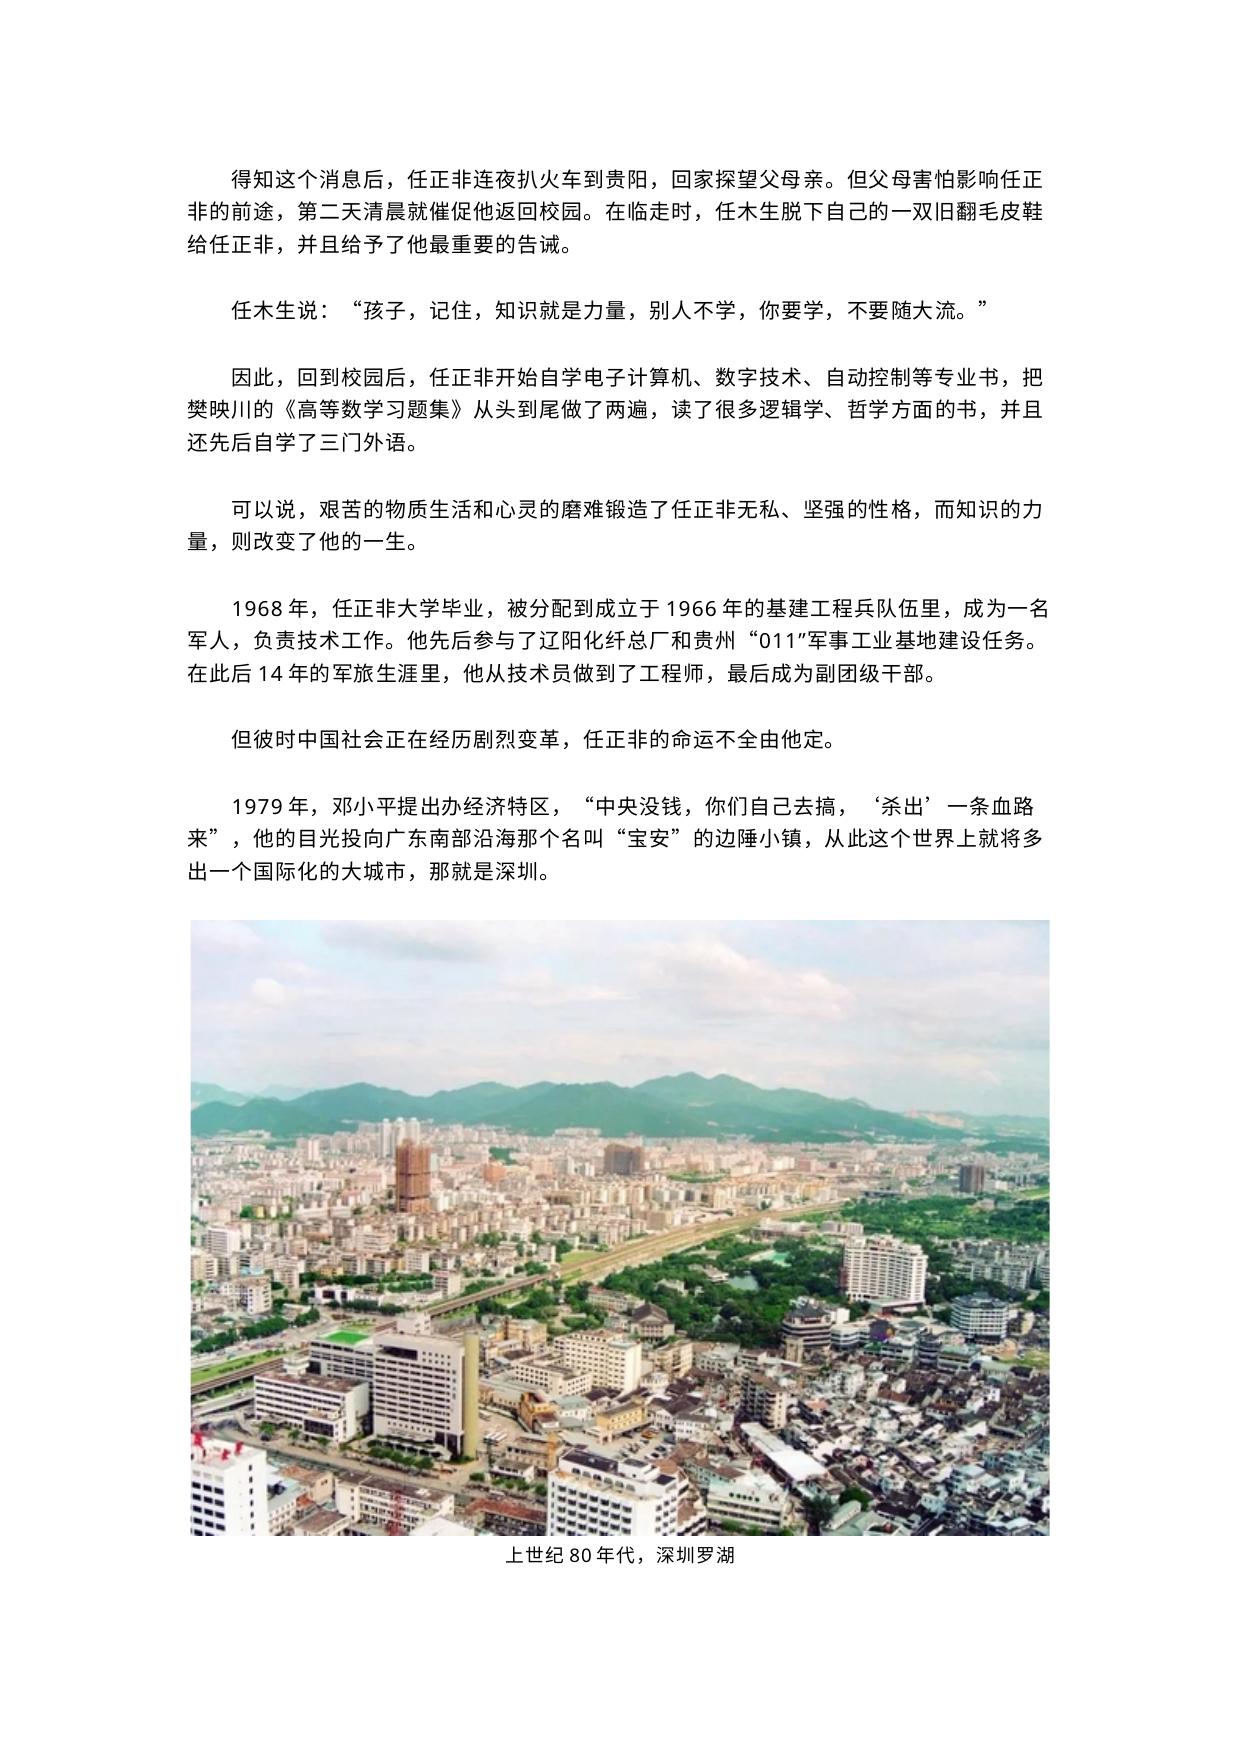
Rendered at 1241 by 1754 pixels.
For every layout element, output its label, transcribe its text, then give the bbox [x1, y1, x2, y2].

text 1968年，任正非大学毕业，被分配到成立于1966年的基建工程兵队伍里，成为一名军人，负责技术工作。他先后参与了辽阳化纤总厂和贵州“011”军事工业基地建设任务。在此后14年的军旅生涯里，他从技术员做到了工程师，最后成为副团级干部。 [187, 591, 1053, 688]
text 可以说，艰苦的物质生活和心灵的磨难锻造了任正非无私、坚强的性格，而知识的力量，则改变了他的一生。 [187, 492, 1053, 557]
picture [190, 920, 1050, 1536]
text 但彼时中国社会正在经历剧烈变革，任正非的命运不全由他定。 [187, 722, 1053, 755]
text 因此，回到校园后，任正非开始自学电子计算机、数字技术、自动控制等专业书，把樊映川的《高等数学习题集》从头到尾做了两遍，读了很多逻辑学、哲学方面的书，并且还先后自学了三门外语。 [187, 360, 1053, 458]
text 任木生说：“孩子，记住，知识就是力量，别人不学，你要学，不要随大流。” [187, 293, 1053, 326]
text 1979年，邓小平提出办经济特区，“中央没钱，你们自己去搞，‘杀出’一条血路来”，他的目光投向广东南部沿海那个名叫“宝安”的边陲小镇，从此这个世界上就将多出一个国际化的大城市，那就是深圳。 [187, 789, 1053, 886]
text 得知这个消息后，任正非连夜扒火车到贵阳，回家探望父母亲。但父母害怕影响任正非的前途，第二天清晨就催促他返回校园。在临走时，任木生脱下自己的一双旧翻毛皮鞋给任正非，并且给予了他最重要的告诫。 [187, 162, 1053, 259]
